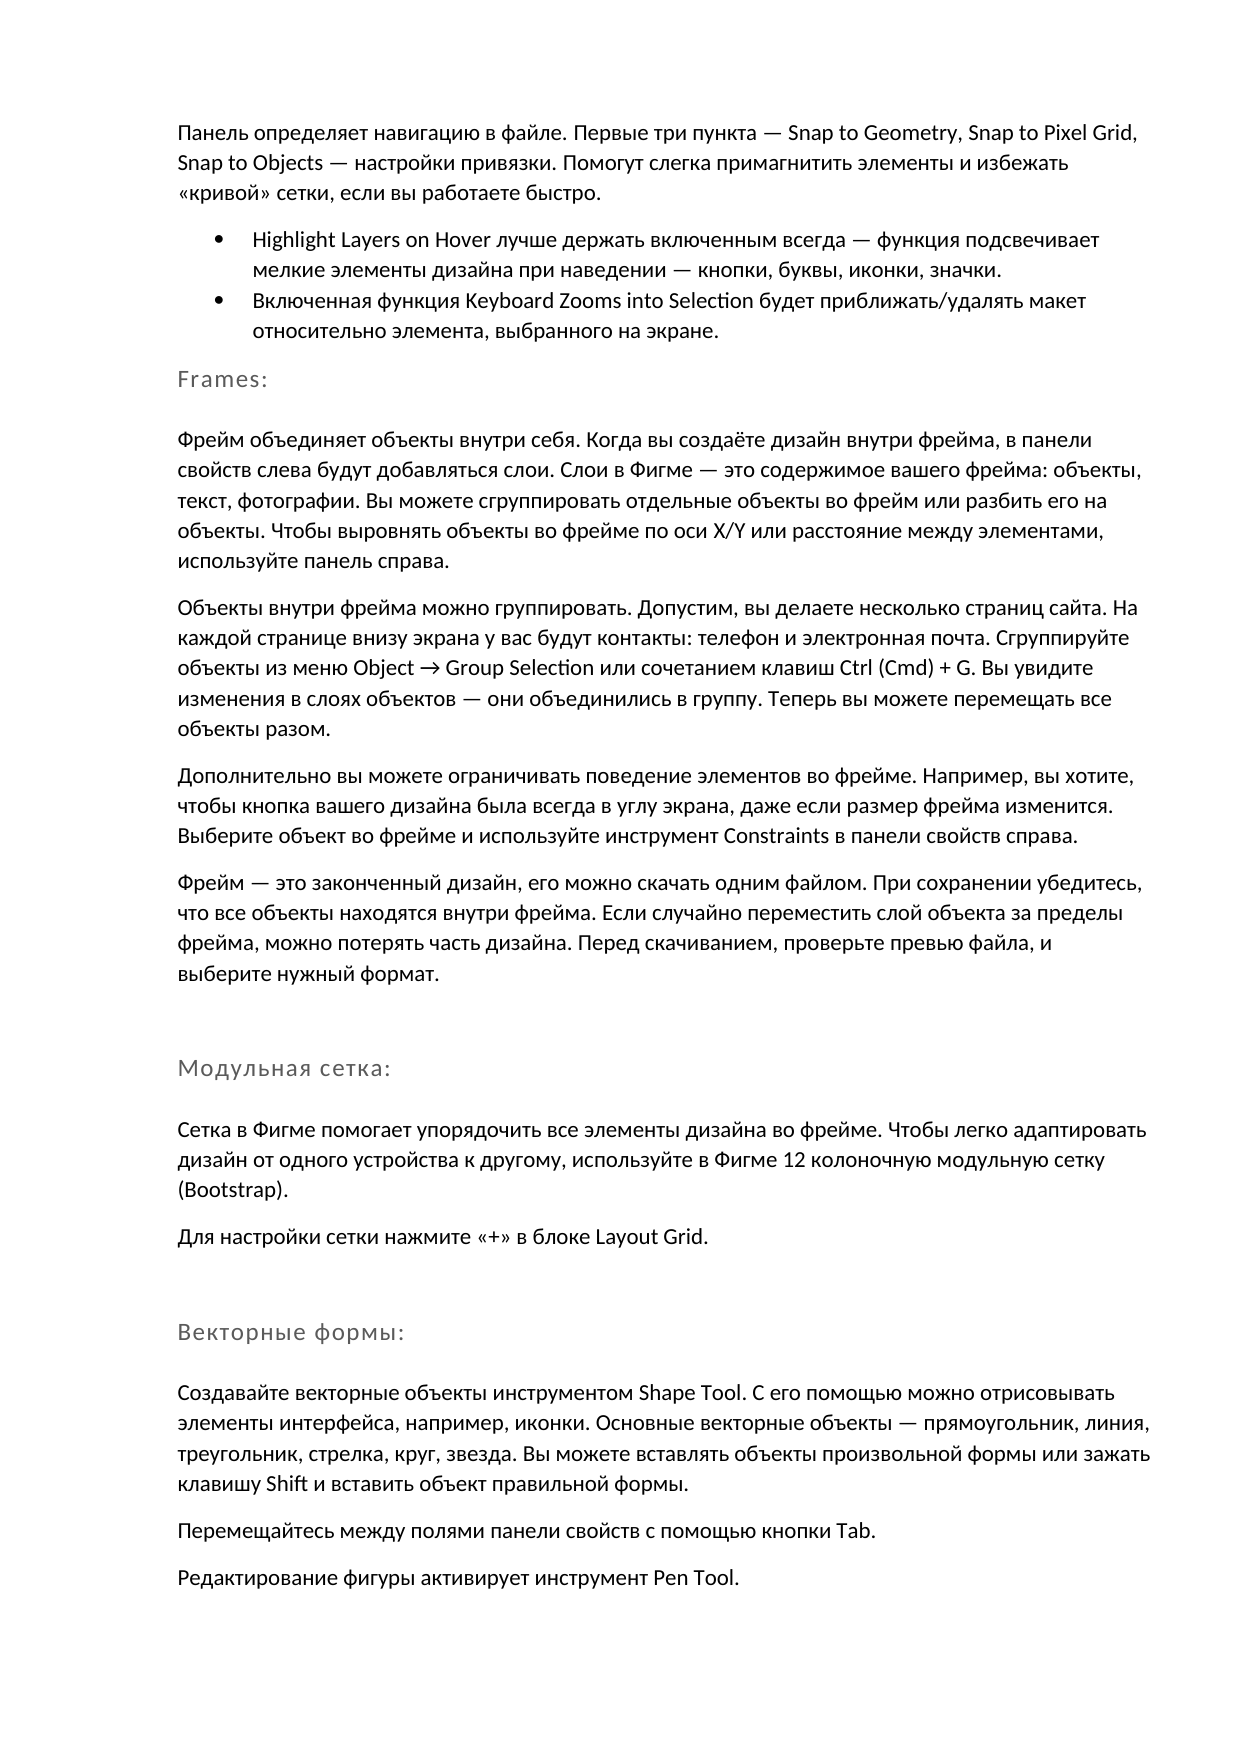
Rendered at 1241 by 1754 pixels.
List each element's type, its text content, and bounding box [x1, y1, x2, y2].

text Объекты внутри фрейма можно группировать. Допустим, вы делаете несколько страниц сайта. На каждой странице внизу экрана у вас будут контакты: телефон и электронная почта. Сгруппируйте объекты из меню Object → Group Selection или сочетанием клавиш Ctrl (Cmd) + G. Вы увидите изменения в слоях объектов — они объединились в группу. Теперь вы можете перемещать все объекты разом. [177, 593, 1152, 742]
text Фрейм объединяет объекты внутри себя. Когда вы создаёте дизайн внутри фрейма, в панели свойств слева будут добавляться слои. Слои в Фигме — это содержимое вашего фрейма: объекты, текст, фотографии. Вы можете сгруппировать отдельные объекты во фрейм или разбить его на объекты. Чтобы выровнять объекты во фрейме по оси X/Y или расстояние между элементами, используйте панель справа. [177, 425, 1152, 574]
list Включенная функция Keyboard Zooms into Selection будет приближать/удалять макет относительно элемента, выбранного на экране. [215, 286, 1152, 344]
text Дополнительно вы можете ограничивать поведение элементов во фрейме. Например, вы хотите, чтобы кнопка вашего дизайна была всегда в углу экрана, даже если размер фрейма изменится. Выберите объект во фрейме и используйте инструмент Constraints в панели свойств справа. [177, 761, 1152, 849]
subtitle Векторные формы: [177, 1316, 1152, 1346]
text Сетка в Фигме помогает упорядочить все элементы дизайна во фрейме. Чтобы легко адаптировать дизайн от одного устройства к другому, используйте в Фигме 12 колоночную модульную сетку (Bootstrap). [177, 1115, 1152, 1203]
subtitle Frames: [177, 363, 1152, 393]
text Перемещайтесь между полями панели свойств с помощью кнопки Tab. [177, 1516, 1152, 1544]
text Редактирование фигуры активирует инструмент Pen Tool. [177, 1563, 1152, 1591]
subtitle Модульная сетка: [177, 1052, 1152, 1083]
text Создавайте векторные объекты инструментом Shape Tool. С его помощью можно отрисовывать элементы интерфейса, например, иконки. Основные векторные объекты — прямоугольник, линия, треугольник, стрелка, круг, звезда. Вы можете вставлять объекты произвольной формы или зажать клавишу Shift и вставить объект правильной формы. [177, 1378, 1152, 1497]
text Фрейм — это законченный дизайн, его можно скачать одним файлом. При сохранении убедитесь, что все объекты находятся внутри фрейма. Если случайно переместить слой объекта за пределы фрейма, можно потерять часть дизайна. Перед скачиванием, проверьте превью файла, и выберите нужный формат. [177, 868, 1152, 987]
text Для настройки сетки нажмите «+» в блоке Layout Grid. [177, 1222, 1152, 1250]
text Панель определяет навигацию в файле. Первые три пункта — Snap to Geometry, Snap to Pixel Grid, Snap to Objects — настройки привязки. Помогут слегка примагнитить элементы и избежать «кривой» сетки, если вы работаете быстро. [177, 118, 1152, 207]
list Highlight Layers on Hover лучше держать включенным всегда — функция подсвечивает мелкие элементы дизайна при наведении — кнопки, буквы, иконки, значки. [215, 225, 1152, 284]
